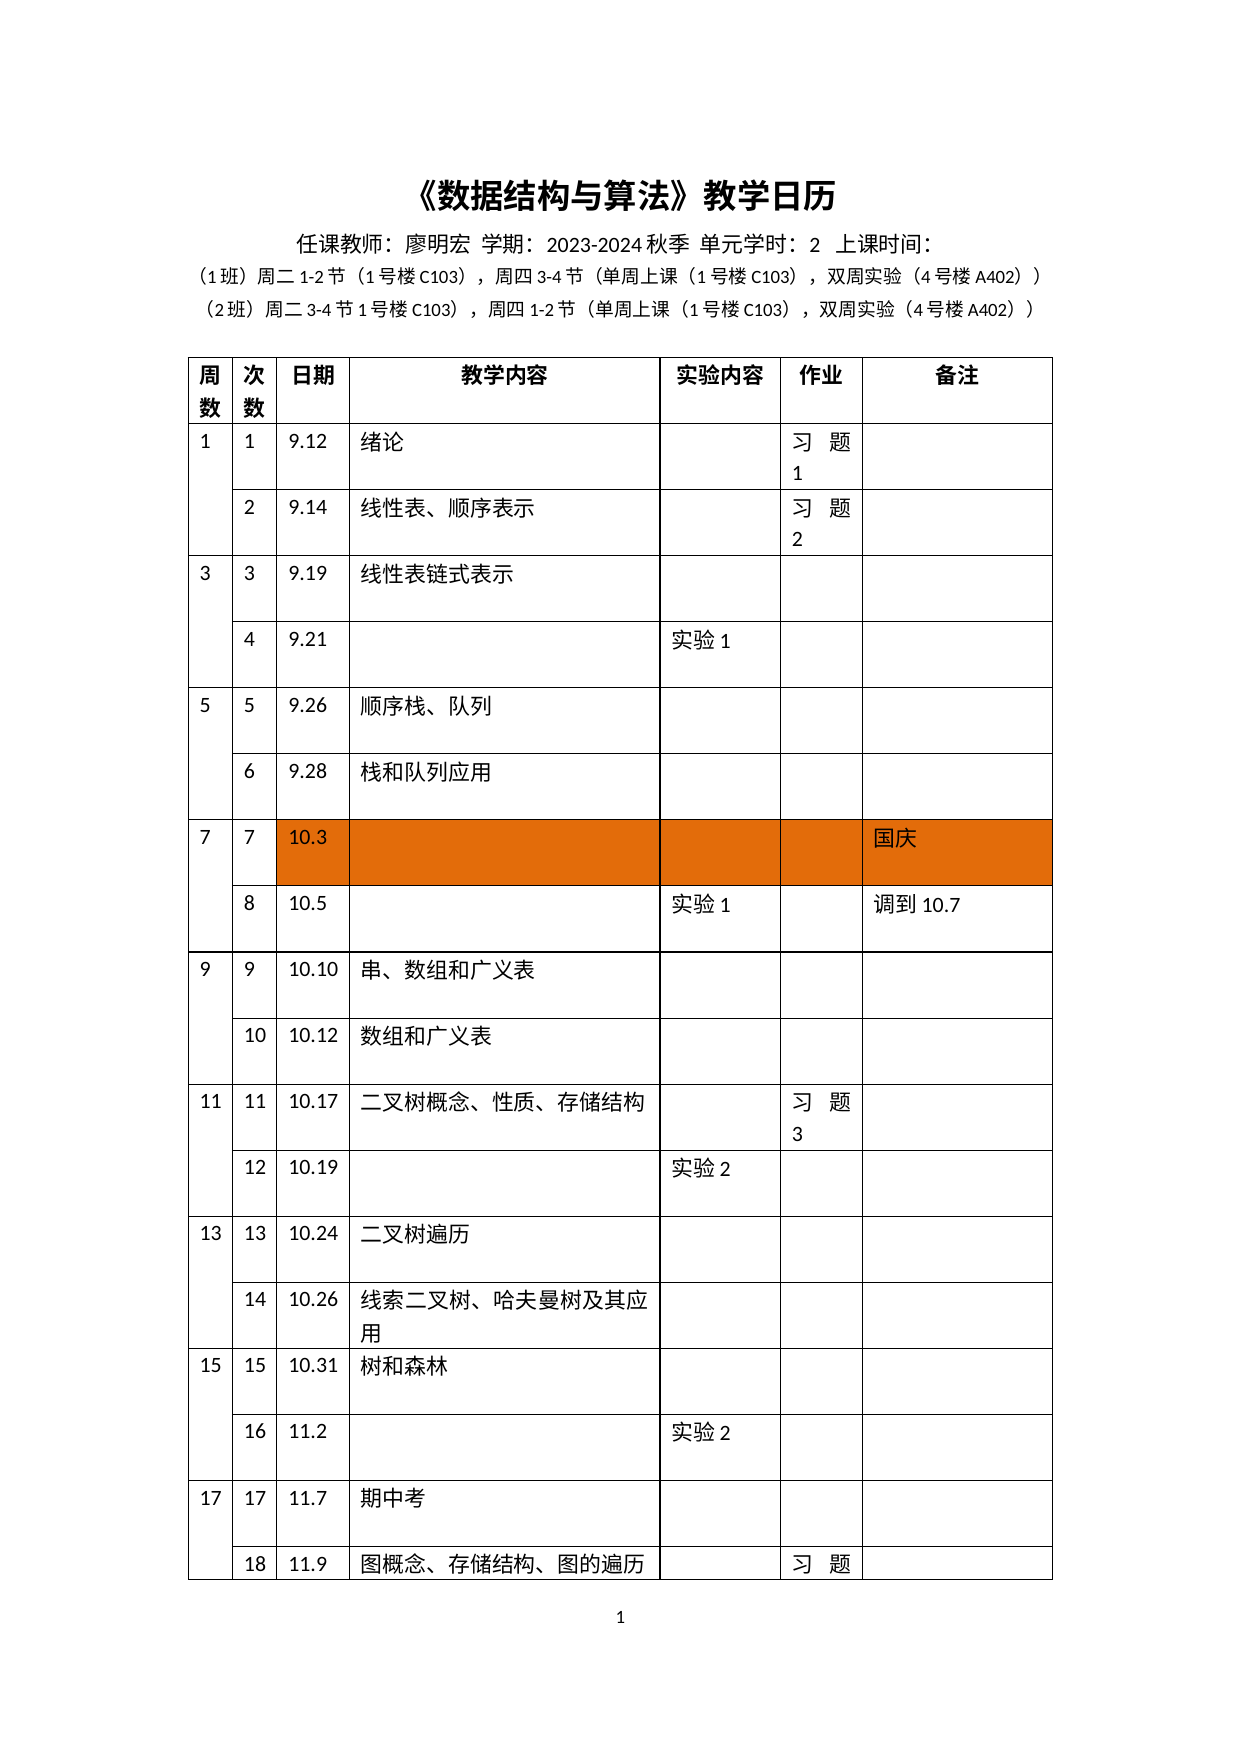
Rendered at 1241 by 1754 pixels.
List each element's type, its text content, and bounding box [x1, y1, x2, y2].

table_cell [863, 1349, 1052, 1414]
table_cell [863, 424, 1052, 489]
table_cell 二叉树遍历 [350, 1217, 659, 1282]
table_cell [350, 820, 659, 885]
table_cell [661, 556, 780, 621]
table_cell [781, 1481, 862, 1546]
table_cell [233, 1283, 276, 1348]
table_cell [863, 1547, 1052, 1579]
table_cell 11.7 [277, 1481, 349, 1546]
table_cell [863, 1085, 1052, 1149]
text （2班）周二3-4节1号楼C103），周四1-2节（单周上课（1号楼C103），双周实验（4号楼A402）） [187, 292, 1053, 324]
table_cell [189, 556, 232, 687]
table_cell [233, 886, 276, 951]
table_cell [781, 688, 862, 753]
table_cell [350, 1151, 659, 1216]
table_cell 9.14 [277, 490, 349, 555]
table_cell [233, 622, 276, 687]
table_cell 10.17 [277, 1085, 349, 1149]
table_cell [189, 688, 232, 819]
table_header 实验内容 [661, 358, 780, 423]
table_cell [863, 953, 1052, 1017]
table_cell [661, 1283, 780, 1348]
table_cell [863, 1151, 1052, 1216]
table_cell [781, 1415, 862, 1480]
table_cell 11.9 [277, 1547, 349, 1579]
table_cell [233, 1217, 276, 1282]
table_header 日期 [277, 358, 349, 423]
table_cell 实验2 [661, 1415, 780, 1480]
table_cell 10.31 [277, 1349, 349, 1414]
table_cell 9.26 [277, 688, 349, 753]
table_cell [863, 688, 1052, 753]
text （1班）周二1-2节（1号楼C103），周四3-4节（单周上课（1号楼C103），双周实验（4号楼A402）） [187, 259, 1053, 292]
table_cell [863, 1481, 1052, 1546]
table_cell [233, 556, 276, 621]
table_cell [350, 886, 659, 951]
table_cell 国庆 [863, 820, 1052, 885]
table_cell [189, 1085, 232, 1216]
table_cell [189, 1481, 232, 1579]
table_cell [781, 953, 862, 1017]
table_cell [189, 424, 232, 555]
table_cell [781, 1019, 862, 1083]
table_cell 9.19 [277, 556, 349, 621]
table_cell 数组和广义表 [350, 1019, 659, 1083]
table_cell [863, 1283, 1052, 1348]
table_cell [661, 1217, 780, 1282]
table_cell [233, 688, 276, 753]
table_cell [781, 1151, 862, 1216]
table_cell 习题3 [781, 1085, 862, 1149]
table_cell 10.24 [277, 1217, 349, 1282]
table_cell [233, 1085, 276, 1149]
table_cell [781, 1283, 862, 1348]
table_cell [661, 490, 780, 555]
table_cell 图概念、存储结构、图的遍历 [350, 1547, 659, 1579]
table_cell 9.28 [277, 754, 349, 819]
table_cell 10.12 [277, 1019, 349, 1083]
table_cell 实验2 [661, 1151, 780, 1216]
table_cell 11.2 [277, 1415, 349, 1480]
table_cell [661, 1085, 780, 1149]
table_cell [233, 424, 276, 489]
table_cell [781, 1217, 862, 1282]
table_cell [863, 754, 1052, 819]
table_cell 10.19 [277, 1151, 349, 1216]
table_cell 栈和队列应用 [350, 754, 659, 819]
table_cell [233, 1415, 276, 1480]
table_cell [661, 1349, 780, 1414]
table_cell [863, 490, 1052, 555]
table_cell [233, 1547, 276, 1579]
table_cell 习题2 [781, 490, 862, 555]
table_cell 串、数组和广义表 [350, 953, 659, 1017]
table_cell [863, 1019, 1052, 1083]
table_header 教学内容 [350, 358, 659, 423]
table_cell 树和森林 [350, 1349, 659, 1414]
table_header 次数 [233, 358, 276, 423]
table_cell 9.12 [277, 424, 349, 489]
text 《数据结构与算法》教学日历 [187, 162, 1053, 227]
table_cell [233, 754, 276, 819]
table_cell [863, 556, 1052, 621]
table_cell [863, 622, 1052, 687]
table_cell 9.21 [277, 622, 349, 687]
table_cell [233, 1481, 276, 1546]
table_cell 10.5 [277, 886, 349, 951]
table_cell 期中考 [350, 1481, 659, 1546]
table_cell [781, 622, 862, 687]
table_cell [233, 953, 276, 1017]
table_cell 实验1 [661, 622, 780, 687]
table_cell [189, 1217, 232, 1348]
table_cell [233, 1349, 276, 1414]
table_cell 线性表、顺序表示 [350, 490, 659, 555]
table_cell 实验1 [661, 886, 780, 951]
table_cell 二叉树概念、性质、存储结构 [350, 1085, 659, 1149]
table_cell [781, 1349, 862, 1414]
table_cell [661, 820, 780, 885]
table_cell [781, 754, 862, 819]
table_cell 10.3 [277, 820, 349, 885]
table_cell [189, 1349, 232, 1480]
table_cell [863, 1415, 1052, 1480]
table_cell [863, 1217, 1052, 1282]
table_cell [661, 754, 780, 819]
table_cell [233, 820, 276, 885]
table_cell 调到10.7 [863, 886, 1052, 951]
table_cell 习题1 [781, 424, 862, 489]
table_cell [233, 1019, 276, 1083]
table_cell 绪论 [350, 424, 659, 489]
table_cell 10.26 [277, 1283, 349, 1348]
table_cell [233, 1151, 276, 1216]
table_cell 线索二叉树、哈夫曼树及其应用 [350, 1283, 659, 1348]
table_cell [350, 1415, 659, 1480]
table_cell [781, 820, 862, 885]
table_cell [350, 622, 659, 687]
table_cell 10.10 [277, 953, 349, 1017]
table_cell [661, 953, 780, 1017]
table_header 作业 [781, 358, 862, 423]
table_header 备注 [863, 358, 1052, 423]
table_cell [661, 688, 780, 753]
table_cell [189, 820, 232, 951]
table_cell [661, 1481, 780, 1546]
table_cell [661, 1547, 780, 1579]
table_header 周数 [189, 358, 232, 423]
table_cell [233, 490, 276, 555]
text 任课教师：廖明宏 学期：2023-2024秋季 单元学时：2 上课时间： [187, 227, 1053, 259]
table_cell [661, 424, 780, 489]
table_cell [661, 1019, 780, 1083]
table_cell [781, 556, 862, 621]
table_cell [781, 886, 862, 951]
table_cell [189, 953, 232, 1083]
table_cell 顺序栈、队列 [350, 688, 659, 753]
table_cell 习题4 [781, 1547, 862, 1579]
table_cell 线性表链式表示 [350, 556, 659, 621]
